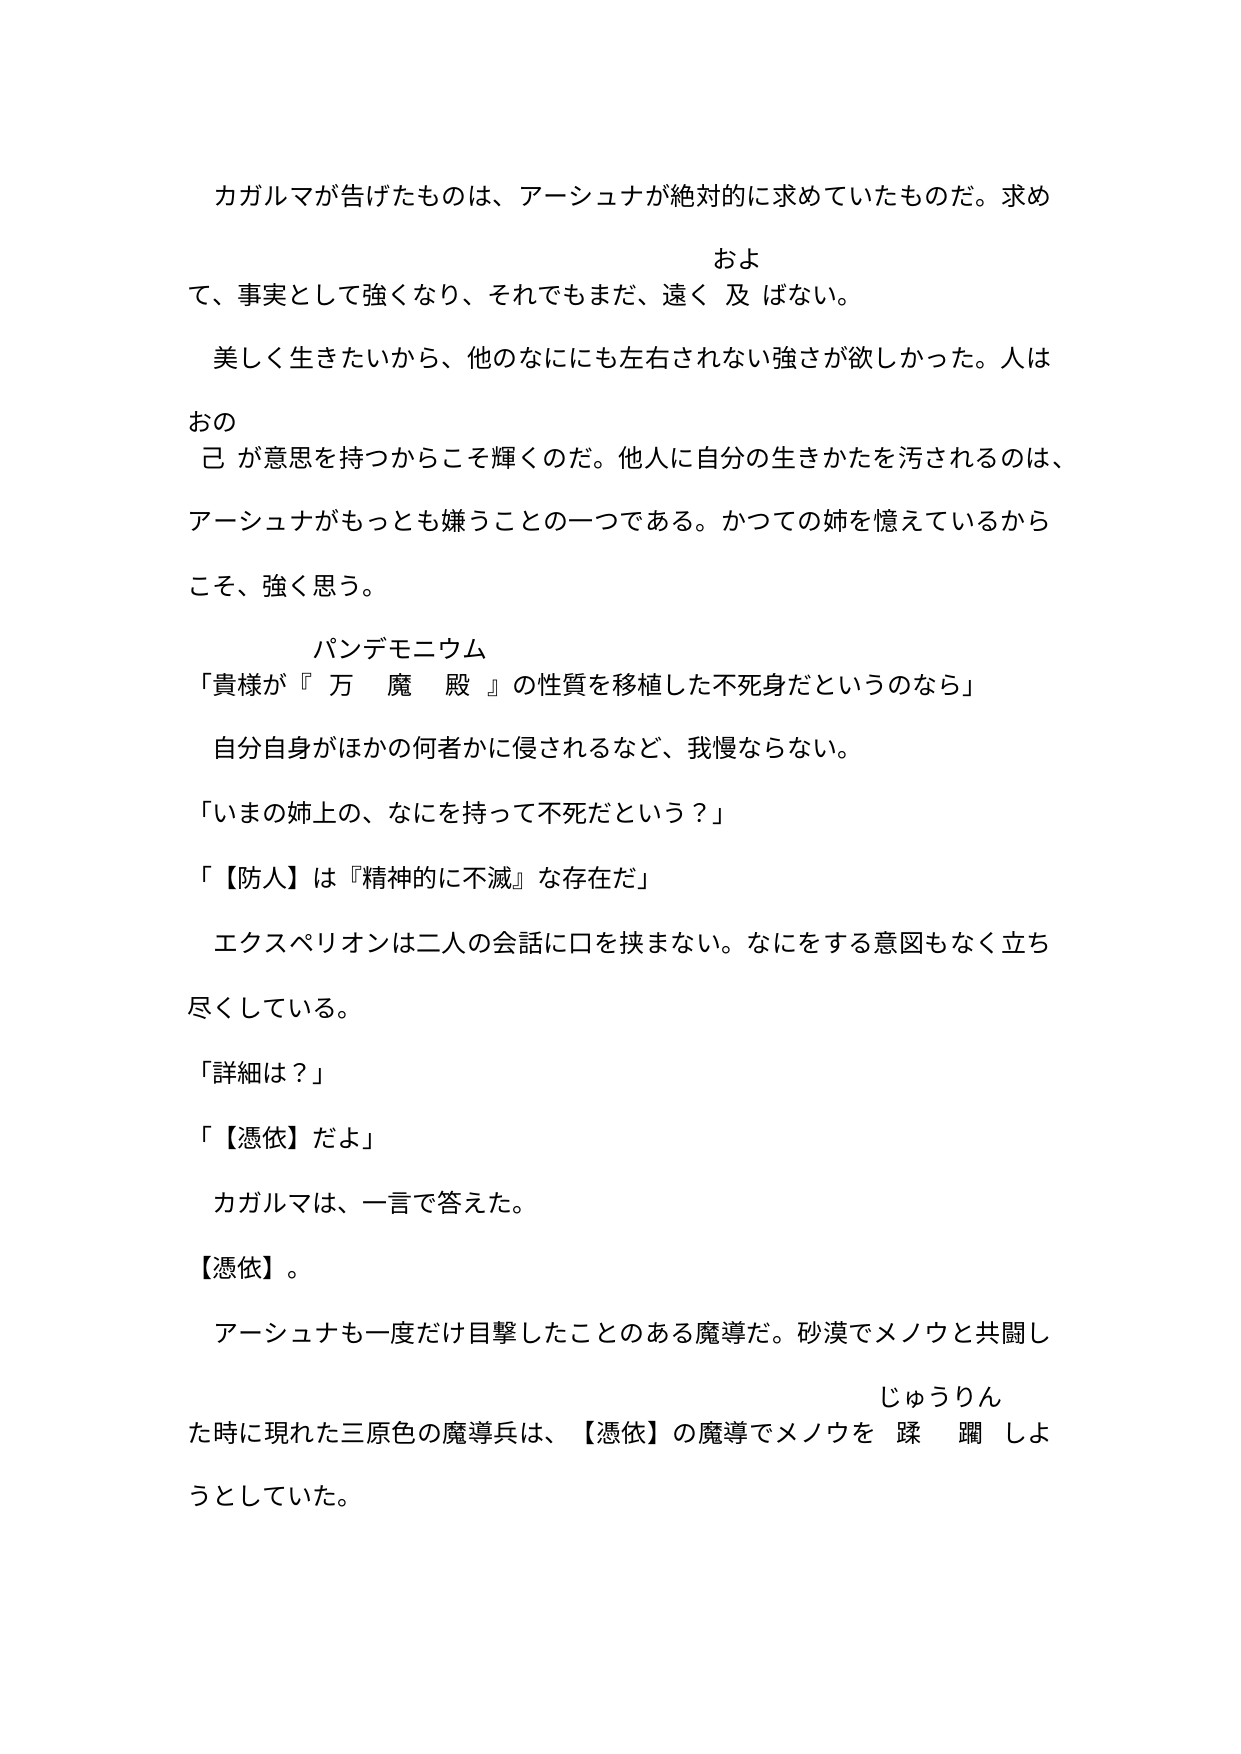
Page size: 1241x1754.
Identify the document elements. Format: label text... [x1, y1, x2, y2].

text カガルマが告げたものは、アーシュナが絶対的に求めていたものだ。求めて、事実として強くなり、それでもまだ、遠くばない。 [187, 162, 1053, 324]
text 「【防人】は『精神的に不滅』な存在だ」 [187, 844, 1053, 909]
text 「詳細は？」 [187, 1039, 1053, 1104]
text アーシュナも一度だけ目撃したことのある魔導だ。砂漠でメノウと共闘した時に現れた三原色の魔導兵は、【憑依】の魔導でメノウをしようとしていた。 [187, 1299, 1053, 1527]
text 「【憑依】だよ」 [187, 1104, 1053, 1169]
text カガルマは、一言で答えた。 [187, 1169, 1053, 1234]
text エクスペリオンは二人の会話に口を挟まない。なにをする意図もなく立ち尽くしている。 [187, 909, 1053, 1039]
text 【憑依】。 [187, 1234, 1053, 1299]
text 「貴様が『』の性質を移植した不死身だというのなら」 [187, 617, 1053, 714]
text 「いまの姉上の、なにを持って不死だという？」 [187, 779, 1053, 844]
text 自分自身がほかの何者かに侵されるなど、我慢ならない。 [187, 714, 1053, 779]
text 美しく生きたいから、他のなににも左右されない強さが欲しかった。人はが意思を持つからこそ輝くのだ。他人に自分の生きかたを汚されるのは、アーシュナがもっとも嫌うことの一つである。かつての姉を憶えているからこそ、強く思う。 [187, 324, 1053, 617]
